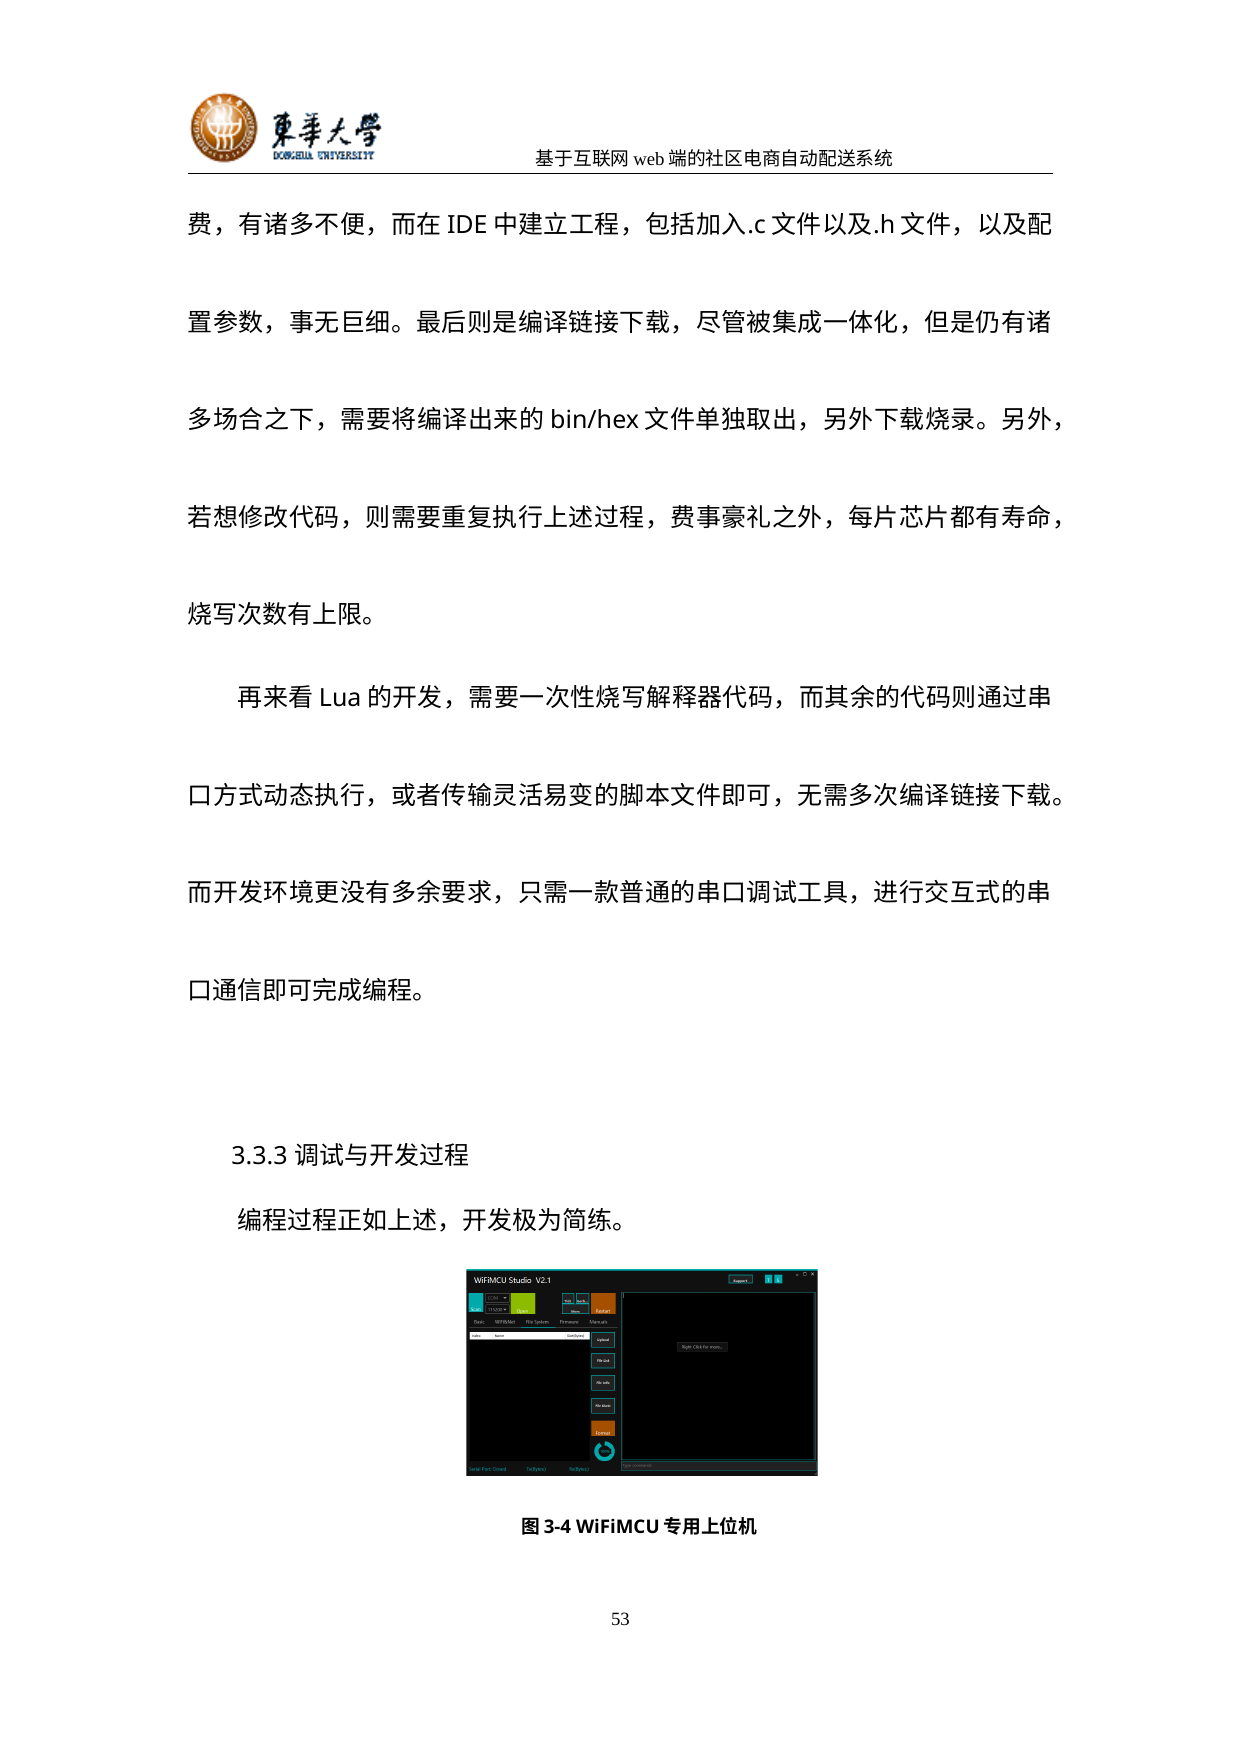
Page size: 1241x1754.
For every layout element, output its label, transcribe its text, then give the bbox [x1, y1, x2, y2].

text 编程过程正如上述，开发极为简练。 [187, 1186, 1053, 1251]
picture [466, 1269, 818, 1476]
text 3.3.3 调试与开发过程 [187, 1121, 1050, 1186]
text 再来看Lua的开发，需要一次性烧写解释器代码，而其余的代码则通过串口方式动态执行，或者传输灵活易变的脚本文件即可，无需多次编译链接下载。而开发环境更没有多余要求，只需一款普通的串口调试工具，进行交互式的串口通信即可完成编程。 [187, 663, 1053, 1021]
text 图3-4 WiFiMCU专用上位机 [187, 1509, 1053, 1542]
picture [187, 88, 386, 166]
